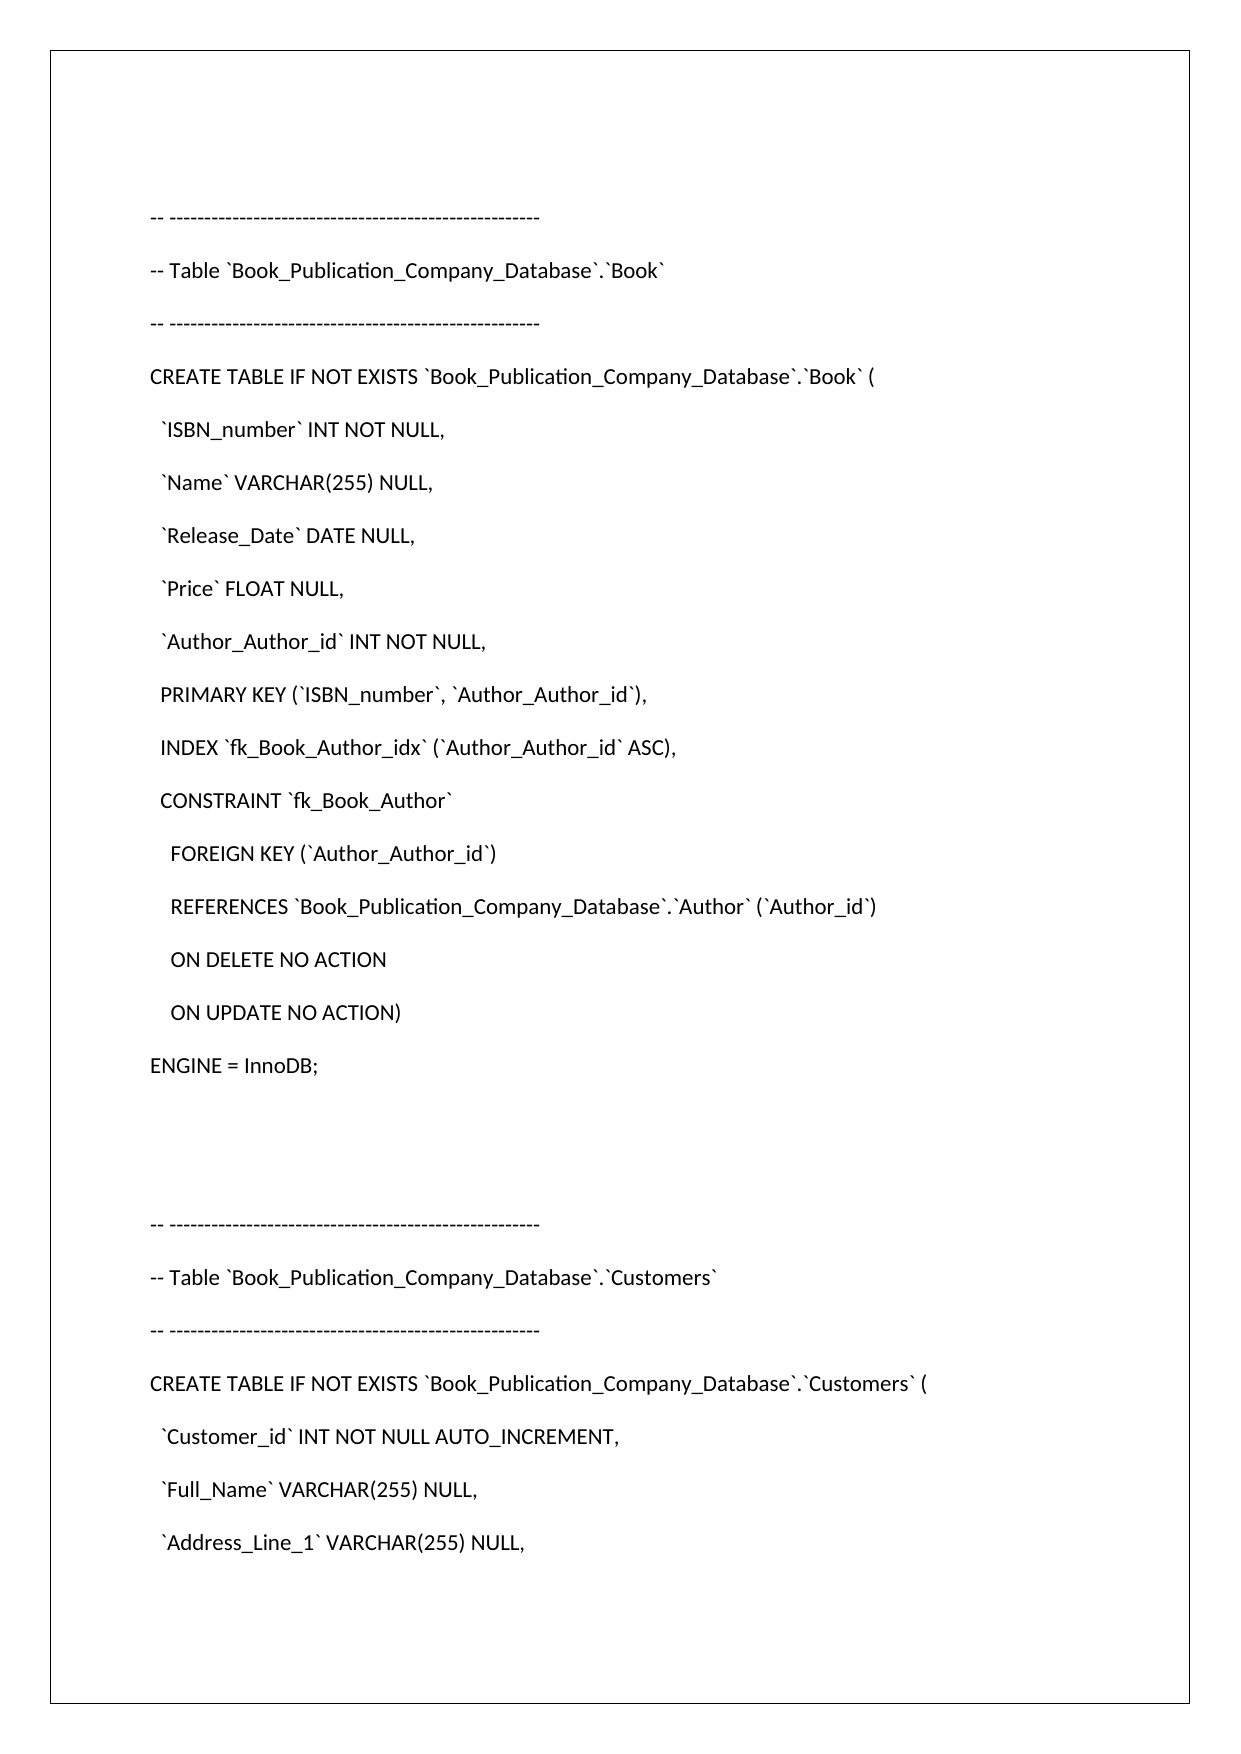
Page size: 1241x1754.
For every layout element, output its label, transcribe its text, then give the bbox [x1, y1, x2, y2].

text -- ----------------------------------------------------- [150, 203, 1090, 231]
text -- ----------------------------------------------------- [150, 309, 1090, 337]
text `Author_Author_id` INT NOT NULL, [150, 627, 1090, 655]
text `Price` FLOAT NULL, [150, 574, 1090, 602]
text ON UPDATE NO ACTION) [150, 998, 1090, 1026]
text CONSTRAINT `fk_Book_Author` [150, 786, 1090, 814]
text -- ----------------------------------------------------- [150, 1316, 1090, 1344]
text CREATE TABLE IF NOT EXISTS `Book_Publication_Company_Database`.`Customers` ( [150, 1369, 1090, 1397]
text `Address_Line_1` VARCHAR(255) NULL, [150, 1528, 1090, 1557]
text `Full_Name` VARCHAR(255) NULL, [150, 1476, 1090, 1503]
text -- Table `Book_Publication_Company_Database`.`Customers` [150, 1263, 1090, 1291]
text `ISBN_number` INT NOT NULL, [150, 415, 1090, 443]
text `Release_Date` DATE NULL, [150, 521, 1090, 549]
text PRIMARY KEY (`ISBN_number`, `Author_Author_id`), [150, 680, 1090, 708]
text CREATE TABLE IF NOT EXISTS `Book_Publication_Company_Database`.`Book` ( [150, 362, 1090, 390]
text -- Table `Book_Publication_Company_Database`.`Book` [150, 256, 1090, 284]
text INDEX `fk_Book_Author_idx` (`Author_Author_id` ASC), [150, 733, 1090, 761]
text ON DELETE NO ACTION [150, 945, 1090, 973]
text `Name` VARCHAR(255) NULL, [150, 468, 1090, 496]
text `Customer_id` INT NOT NULL AUTO_INCREMENT, [150, 1422, 1090, 1451]
text FOREIGN KEY (`Author_Author_id`) [150, 839, 1090, 867]
text ENGINE = InnoDB; [150, 1051, 1090, 1079]
text -- ----------------------------------------------------- [150, 1210, 1090, 1238]
text REFERENCES `Book_Publication_Company_Database`.`Author` (`Author_id`) [150, 892, 1090, 920]
